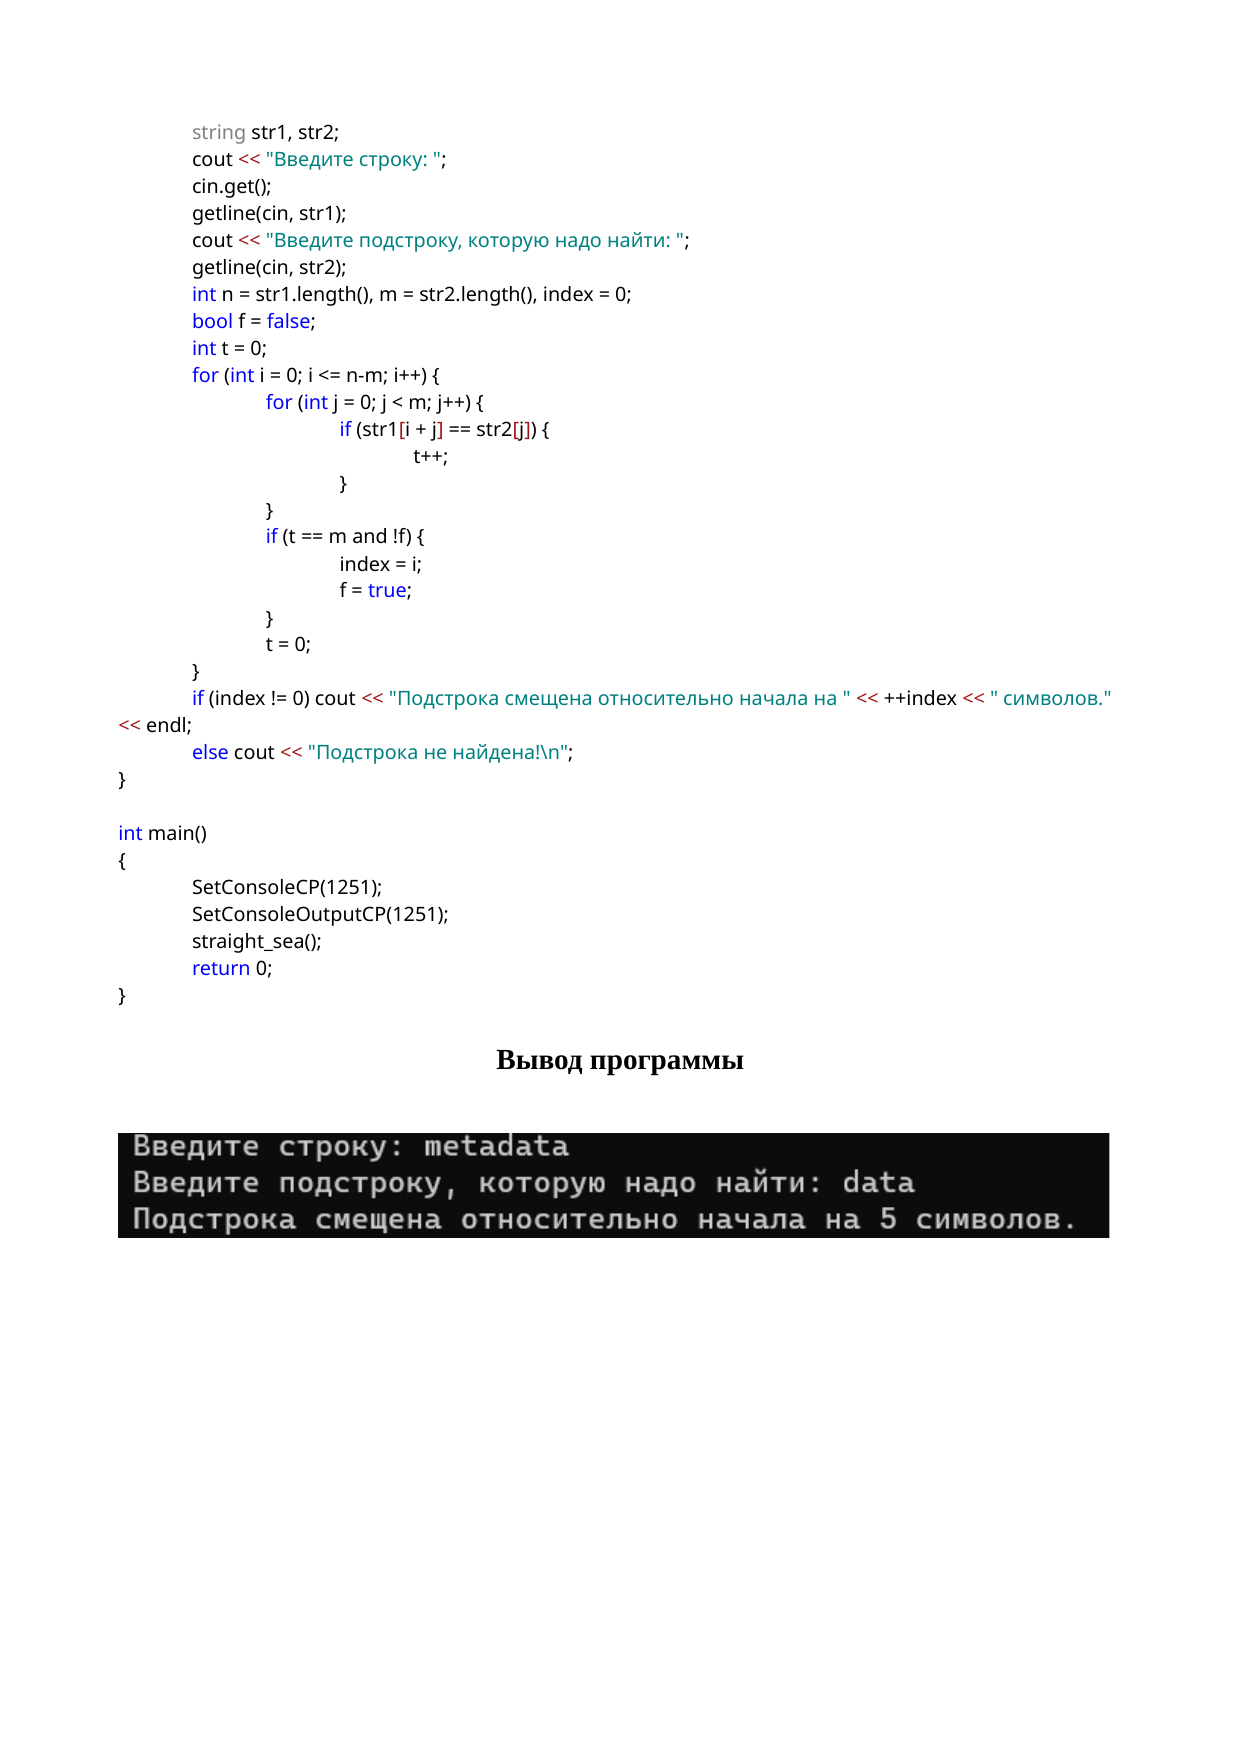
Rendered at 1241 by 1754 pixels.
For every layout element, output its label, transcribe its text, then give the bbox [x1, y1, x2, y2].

text } [118, 604, 1122, 631]
text index = i; [118, 550, 1122, 577]
text else cout << "Подстрока не найдена!\n"; [118, 739, 1122, 766]
text int n = str1.length(), m = str2.length(), index = 0; [118, 280, 1122, 307]
text getline(cin, str1); [118, 199, 1122, 226]
text for (int i = 0; i <= n-m; i++) { [118, 361, 1122, 388]
text { [118, 847, 1122, 873]
text straight_sea(); [118, 927, 1122, 954]
text t++; [118, 442, 1122, 469]
picture [118, 1133, 1110, 1238]
text if (index != 0) cout << "Подстрока смещена относительно начала на " << ++index << " символов." << endl; [118, 685, 1122, 739]
text t = 0; [118, 631, 1122, 658]
text cout << "Введите подстроку, которую надо найти: "; [118, 226, 1122, 253]
text string str1, str2; [118, 118, 1122, 145]
text if (str1[i + j] == str2[j]) { [118, 415, 1122, 442]
text return 0; [118, 954, 1122, 981]
text } [118, 469, 1122, 496]
text } [118, 766, 1122, 793]
text getline(cin, str2); [118, 253, 1122, 280]
text int t = 0; [118, 334, 1122, 361]
text } [118, 981, 1122, 1008]
text cout << "Введите строку: "; [118, 145, 1122, 172]
text } [118, 496, 1122, 523]
text } [118, 658, 1122, 685]
text if (t == m and !f) { [118, 523, 1122, 550]
text cin.get(); [118, 172, 1122, 199]
text bool f = false; [118, 307, 1122, 334]
text int main() [118, 819, 1122, 847]
text f = true; [118, 577, 1122, 604]
text for (int j = 0; j < m; j++) { [118, 388, 1122, 415]
text SetConsoleOutputCP(1251); [118, 901, 1122, 927]
text SetConsoleCP(1251); [118, 873, 1122, 901]
text Вывод программы [118, 1042, 1122, 1076]
